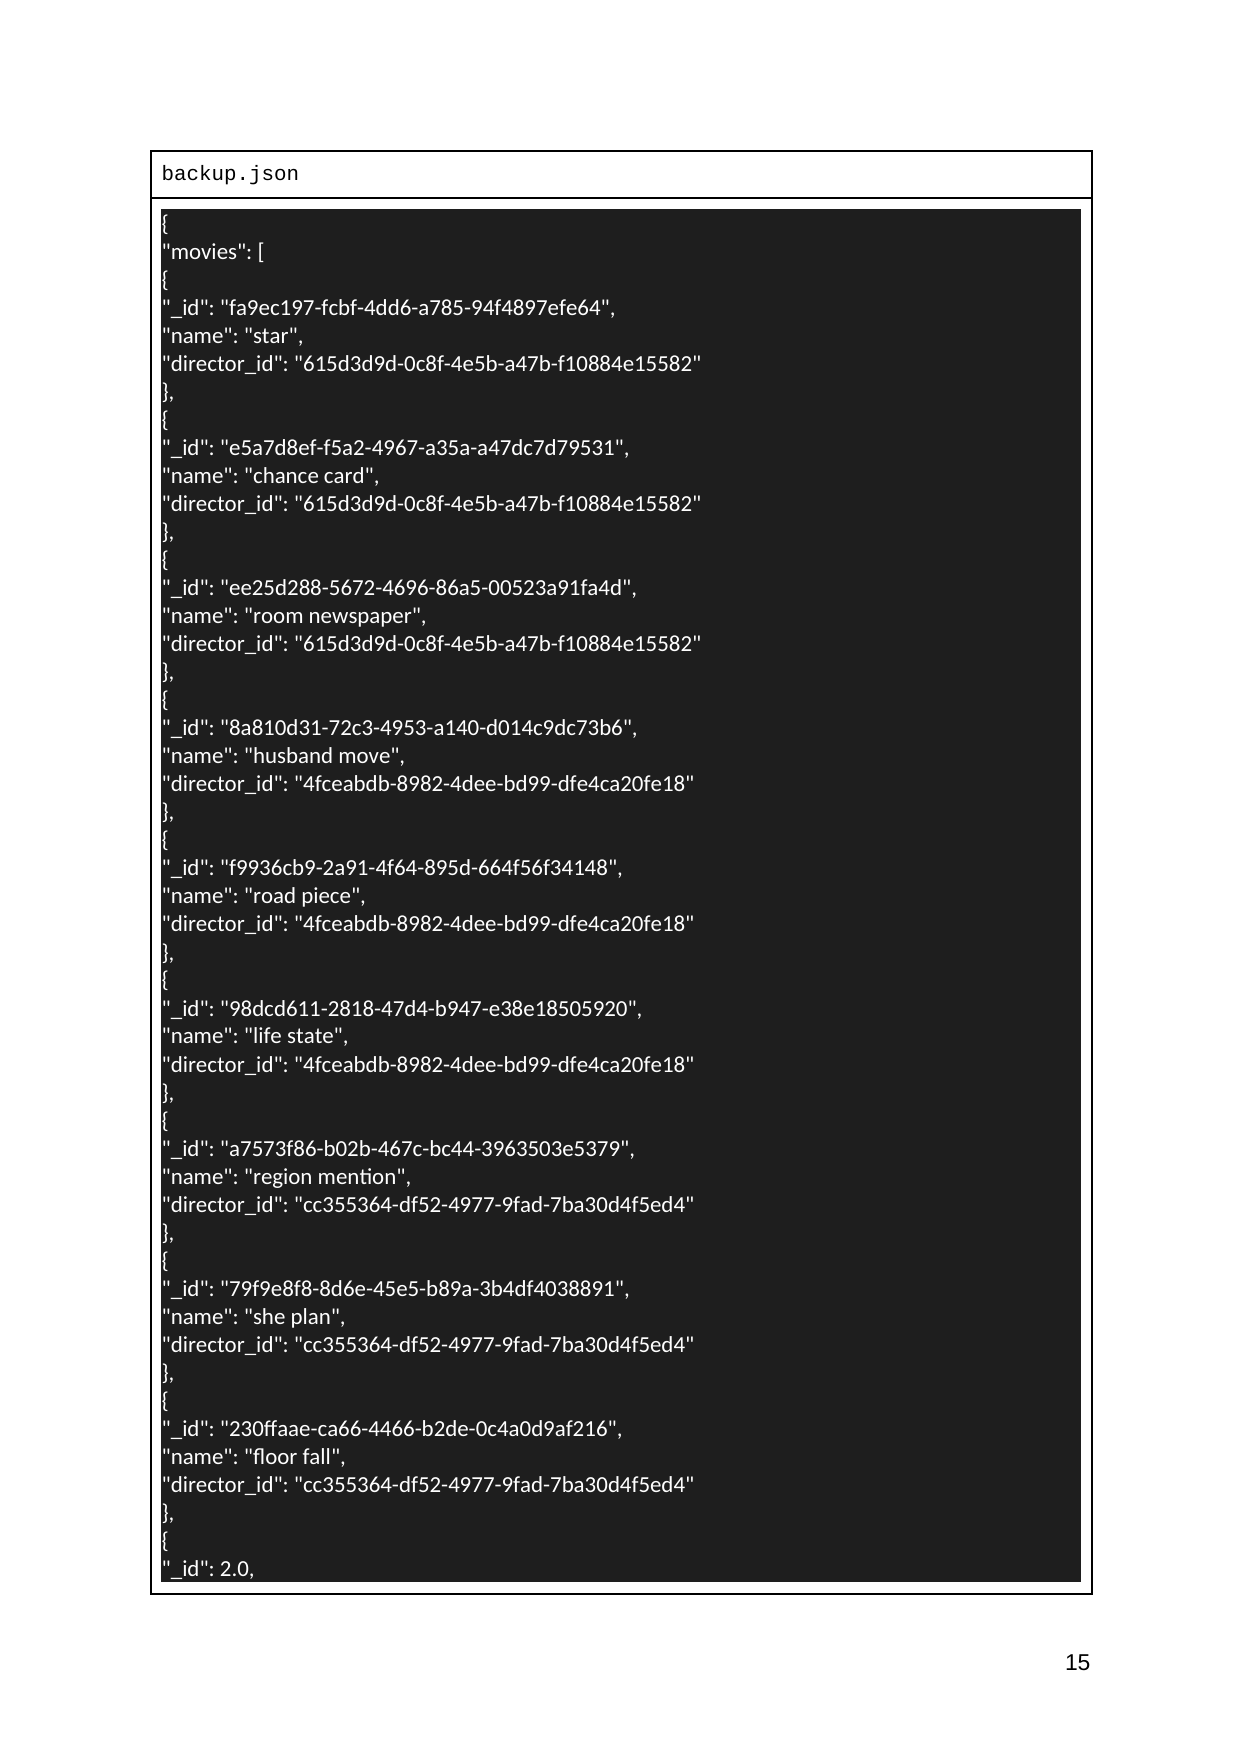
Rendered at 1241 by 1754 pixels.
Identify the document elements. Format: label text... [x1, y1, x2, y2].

table_header backup.json [152, 152, 1091, 197]
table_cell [152, 199, 1091, 1592]
